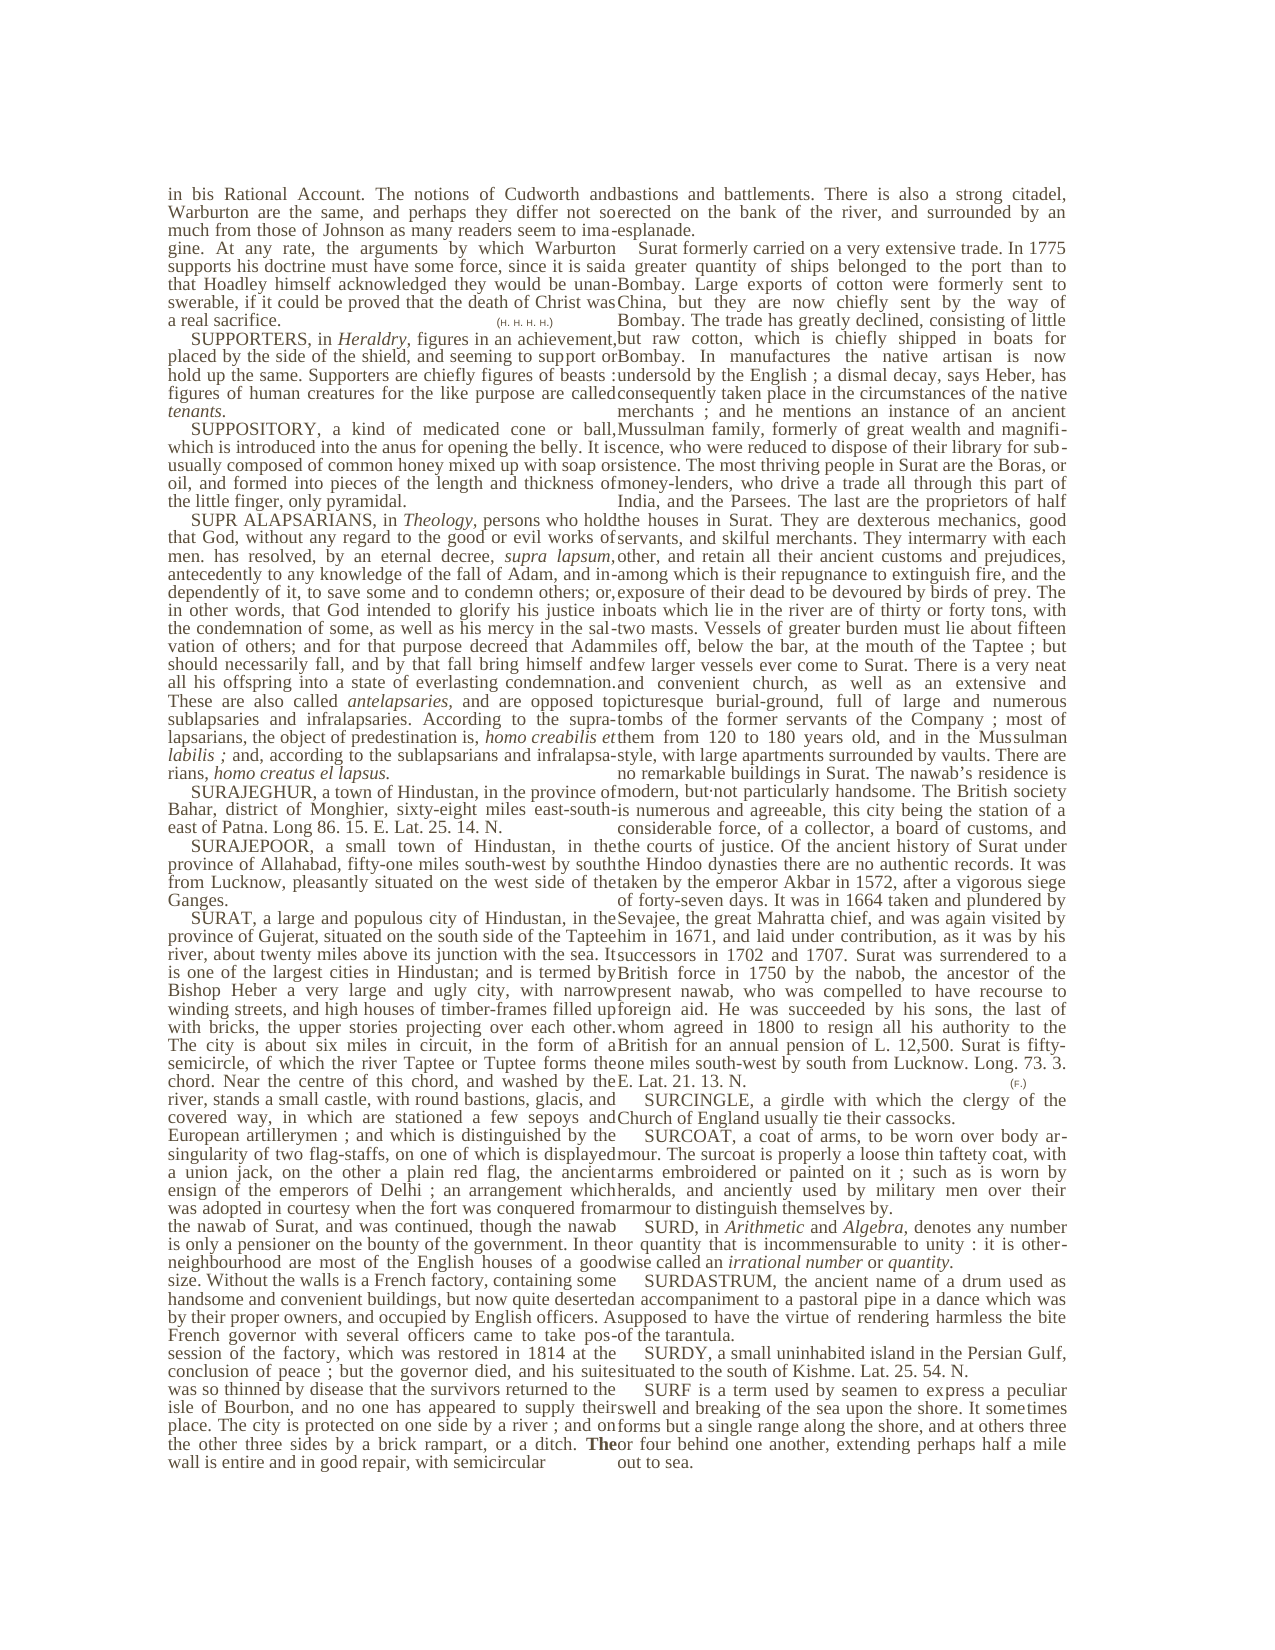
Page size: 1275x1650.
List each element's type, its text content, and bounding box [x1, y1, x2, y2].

text Surat formerly carried on a very extensive trade. In 1775 a greater quantity of ships belonged to the port than to Bombay. Large exports of cotton were formerly sent to China, but they are now chiefly sent by the way of Bombay. The trade has greatly declined, consisting of little but raw cotton, which is chiefly shipped in boats for Bombay. In manufactures the native artisan is now undersold by the English ; a dismal decay, says Heber, has consequently taken place in the circumstances of the native merchants ; and he mentions an instance of an ancient Mussulman family, formerly of great wealth and magnificence, who were reduced to dispose of their library for subsistence. The most thriving people in Surat are the Boras, or money-lenders, who drive a trade all through this part of India, and the Parsees. The last are the proprietors of half the houses in Surat. They are dexterous mechanics, good servants, and skilful merchants. They intermarry with each other, and retain all their ancient customs and prejudices, among which is their repugnance to extinguish fire, and the exposure of their dead to be devoured by birds of prey. The boats which lie in the river are of thirty or forty tons, with two masts. Vessels of greater burden must lie about fifteen miles off, below the bar, at the mouth of the Taptee ; but few larger vessels ever come to Surat. There is a very neat and convenient church, as well as an extensive and picturesque burial-ground, full of large and numerous tombs of the former servants of the Company ; most of them from 120 to 180 years old, and in the Mussulman style, with large apartments surrounded by vaults. There are no remarkable buildings in Surat. The nawab’s residence is modern, but∙not particularly handsome. The British society is numerous and agreeable, this city being the station of a considerable force, of a collector, a board of customs, and the courts of justice. Of the ancient history of Surat under the Hindoo dynasties there are no authentic records. It was taken by the emperor Akbar in 1572, after a vigorous siege of forty-seven days. It was in 1664 taken and plundered by Sevajee, the great Mahratta chief, and was again visited by him in 1671, and laid under contribution, as it was by his successors in 1702 and 1707. Surat was surrendered to a British force in 1750 by the nabob, the ancestor of the present nawab, who was compelled to have recourse to foreign aid. He was succeeded by his sons, the last of whom agreed in 1800 to resign all his authority to the British for an annual pension of L. 12,500. Surat is fifty-one miles south-west by south from Lucknow. Long. 73. 3. E. Lat. 21. 13. N. (f.) [617, 240, 1067, 1092]
text SURD, in Arithmetic and Algebra, denotes any number or quantity that is incommensurable to unity : it is otherwise called an irrational number or quantity. [617, 1219, 1067, 1273]
text SURCOAT, a coat of arms, to be worn over body armour. The surcoat is properly a loose thin taftety coat, with arms embroidered or painted on it ; such as is worn by heralds, and anciently used by military men over their armour to distinguish themselves by. [617, 1128, 1067, 1219]
text SURAJEGHUR, a town of Hindustan, in the province of Bahar, district of Monghier, sixty-eight miles east-southeast of Patna. Long 86. 15. E. Lat. 25. 14. N. [168, 784, 617, 838]
text SURAJEPOOR, a small town of Hindustan, in the province of Allahabad, fifty-one miles south-west by south from Lucknow, pleasantly situated on the west side of the Ganges. [168, 838, 617, 910]
text SURDY, a small uninhabited island in the Persian Gulf, situated to the south of Kishme. Lat. 25. 54. N. [617, 1345, 1067, 1381]
text SURDASTRUM, the ancient name of a drum used as an accompaniment to a pastoral pipe in a dance which was supposed to have the virtue of rendering harmless the bite of the tarantula. [617, 1273, 1067, 1345]
text SURAT, a large and populous city of Hindustan, in the province of Gujerat, situated on the south side of the Taptee river, about twenty miles above its junction with the sea. It is one of the largest cities in Hindustan; and is termed by Bishop Heber a very large and ugly city, with narrow winding streets, and high houses of timber-frames filled up with bricks, the upper stories projecting over each other. The city is about six miles in circuit, in the form of a semicircle, of which the river Taptee or Tuptee forms the chord. Near the centre of this chord, and washed by the river, stands a small castle, with round bastions, glacis, and covered way, in which are stationed a few sepoys and European artillerymen ; and which is distinguished by the singularity of two flag-staffs, on one of which is displayed a union jack, on the other a plain red flag, the ancient ensign of the emperors of Delhi ; an arrangement which was adopted in courtesy when the fort was conquered from the nawab of Surat, and was continued, though the nawab is only a pensioner on the bounty of the government. In the neighbourhood are most of the English houses of a good size. Without the walls is a French factory, containing some handsome and convenient buildings, but now quite deserted by their proper owners, and occupied by English officers. A French governor with several officers came to take possession of the factory, which was restored in 1814 at the conclusion of peace ; but the governor died, and his suite was so thinned by disease that the survivors returned to the isle of Bourbon, and no one has appeared to supply their place. The city is protected on one side by a river ; and on the other three sides by a brick rampart, or a ditch. The wall is entire and in good repair, with semicircular [168, 910, 617, 1472]
text SUPPORTERS, in Heraldry, figures in an achievement, placed by the side of the shield, and seeming to support or hold up the same. Supporters are chiefly figures of beasts : figures of human creatures for the like purpose are called tenants. [168, 331, 617, 421]
text SUPPOSITORY, a kind of medicated cone or ball, which is introduced into the anus for opening the belly. It is usually composed of common honey mixed up with soap or oil, and formed into pieces of the length and thickness of the little finger, only pyramidal. [168, 421, 617, 512]
text SUPR ALAPSARIANS, in Theology, persons who hold that God, without any regard to the good or evil works of men. has resolved, by an eternal decree, supra lapsum, antecedently to any knowledge of the fall of Adam, and independently of it, to save some and to condemn others; or, in other words, that God intended to glorify his justice in the condemnation of some, as well as his mercy in the salvation of others; and for that purpose decreed that Adam should necessarily fall, and by that fall bring himself and all his offspring into a state of everlasting condemnation. These are also called antelapsaries, and are opposed to sublapsaries and infralapsaries. According to the supra- lapsarians, the object of predestination is, homo creabilis et labilis ; and, according to the sublapsarians and infralapsa- rians, homo creatus el lapsus. [168, 512, 617, 784]
text SURCINGLE, a girdle with which the clergy of the Church of England usually tie their cassocks. [617, 1092, 1067, 1128]
text bastions and battlements. There is also a strong citadel, erected on the bank of the river, and surrounded by an esplanade. [617, 186, 1067, 240]
text in bis Rational Account. The notions of Cudworth and Warburton are the same, and perhaps they differ not so much from those of Johnson as many readers seem to imagine. At any rate, the arguments by which Warburton supports his doctrine must have some force, since it is said that Hoadley himself acknowledged they would be unanswerable, if it could be proved that the death of Christ was a real sacrifice. (h. h. h. h.) [168, 186, 617, 331]
